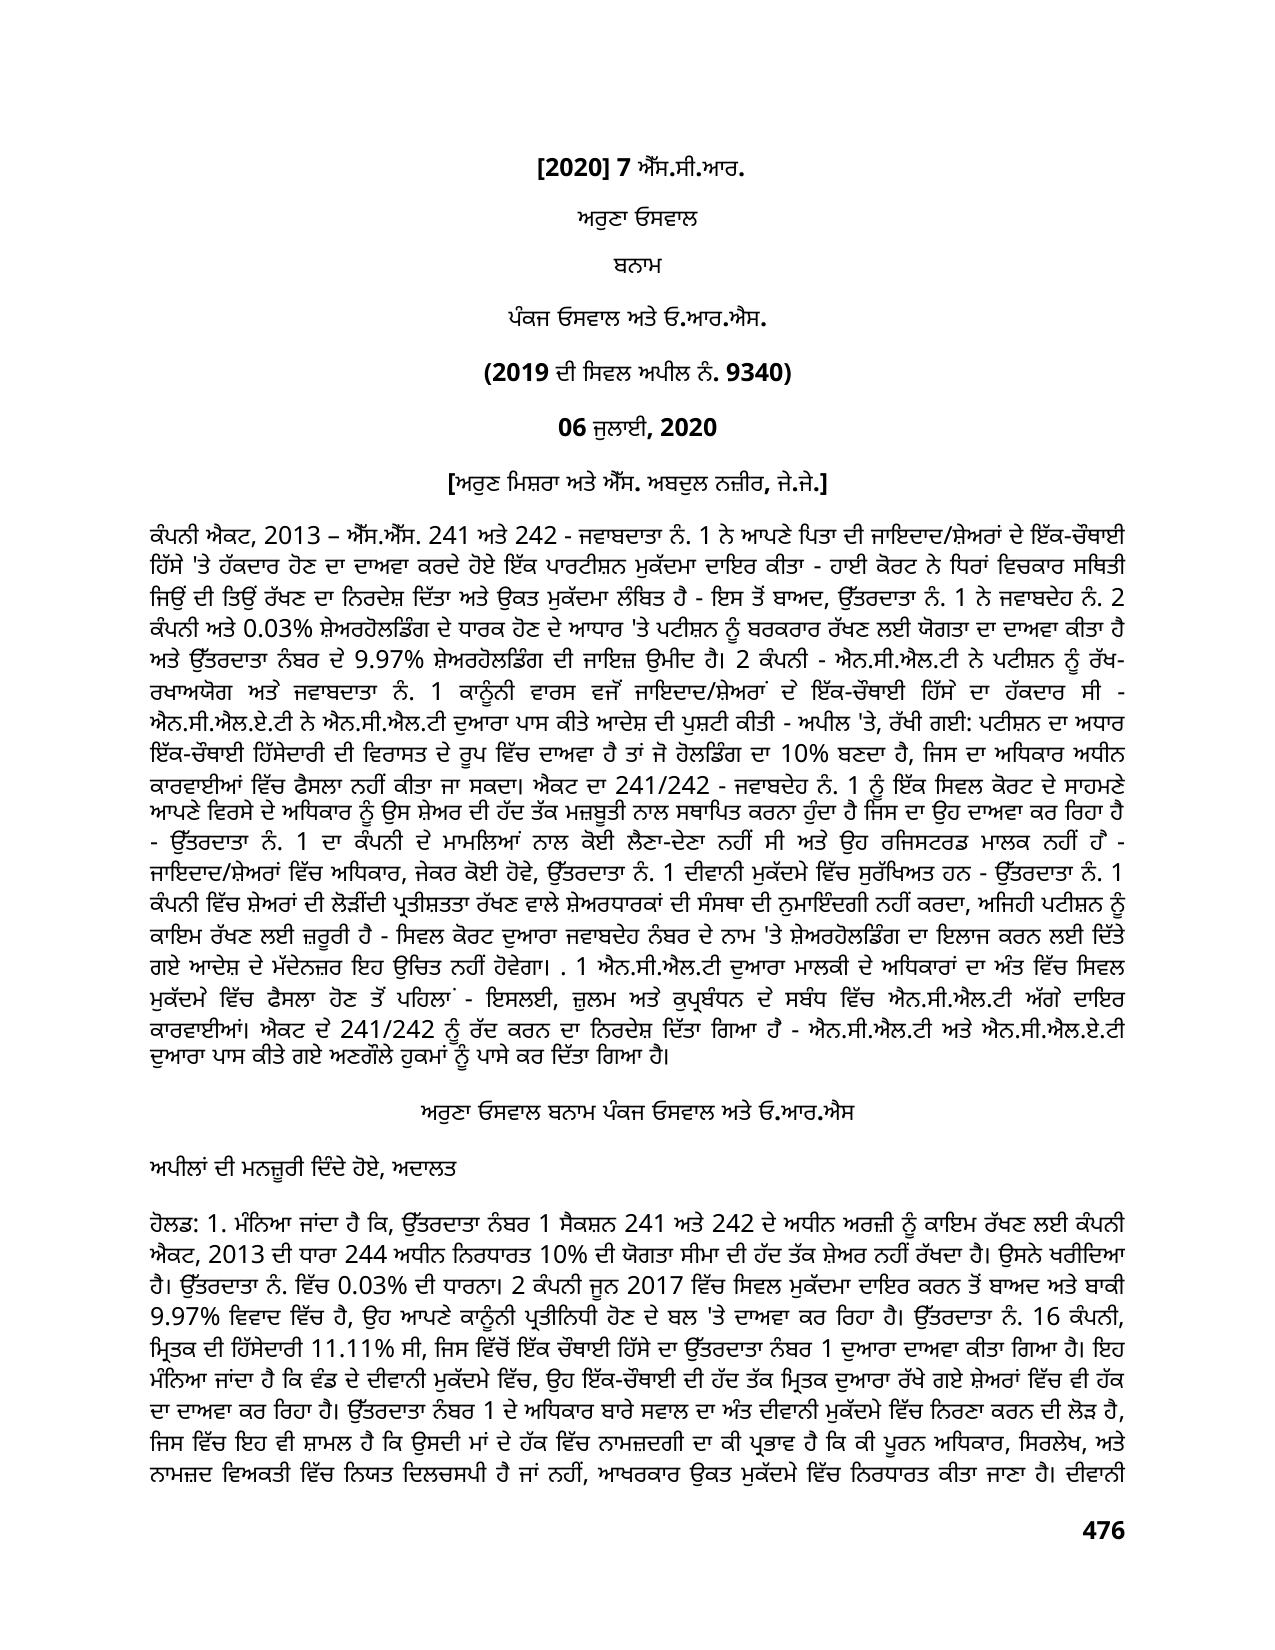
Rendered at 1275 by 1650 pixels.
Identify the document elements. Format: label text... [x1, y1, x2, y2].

text [2020] 7 ਐੱਸ.ਸੀ.ਆਰ. [150, 150, 1125, 184]
text ਬਨਾਮ [150, 252, 1125, 279]
text 06 ਜੁਲਾਈ, 2020 [150, 410, 1125, 444]
text ਕੰਪਨੀ ਐਕਟ, 2013 – ਐੱਸ.ਐੱਸ. 241 ਅਤੇ 242 - ਜਵਾਬਦਾਤਾ ਨੰ. 1 ਨੇ ਆਪਣੇ ਪਿਤਾ ਦੀ ਜਾਇਦਾਦ/ਸ਼ੇਅਰਾਂ ਦੇ ਇੱਕ-ਚੌਥਾਈ ਹਿੱਸੇ 'ਤੇ ਹੱਕਦਾਰ ਹੋਣ ਦਾ ਦਾਅਵਾ ਕਰਦੇ ਹੋਏ ਇੱਕ ਪਾਰਟੀਸ਼ਨ ਮੁਕੱਦਮਾ ਦਾਇਰ ਕੀਤਾ - ਹਾਈ ਕੋਰਟ ਨੇ ਧਿਰਾਂ ਵਿਚਕਾਰ ਸਥਿਤੀ ਜਿਉਂ ਦੀ ਤਿਉਂ ਰੱਖਣ ਦਾ ਨਿਰਦੇਸ਼ ਦਿੱਤਾ ਅਤੇ ਉਕਤ ਮੁਕੱਦਮਾ ਲੰਬਿਤ ਹੈ - ਇਸ ਤੋਂ ਬਾਅਦ, ਉੱਤਰਦਾਤਾ ਨੰ. 1 ਨੇ ਜਵਾਬਦੇਹ ਨੰ. 2 ਕੰਪਨੀ ਅਤੇ 0.03% ਸ਼ੇਅਰਹੋਲਡਿੰਗ ਦੇ ਧਾਰਕ ਹੋਣ ਦੇ ਆਧਾਰ 'ਤੇ ਪਟੀਸ਼ਨ ਨੂੰ ਬਰਕਰਾਰ ਰੱਖਣ ਲਈ ਯੋਗਤਾ ਦਾ ਦਾਅਵਾ ਕੀਤਾ ਹੈ ਅਤੇ ਉੱਤਰਦਾਤਾ ਨੰਬਰ ਦੇ 9.97% ਸ਼ੇਅਰਹੋਲਡਿੰਗ ਦੀ ਜਾਇਜ਼ ਉਮੀਦ ਹੈ। 2 ਕੰਪਨੀ - ਐਨ.ਸੀ.ਐਲ.ਟੀ ਨੇ ਪਟੀਸ਼ਨ ਨੂੰ ਰੱਖ-ਰਖਾਅਯੋਗ ਅਤੇ ਜਵਾਬਦਾਤਾ ਨੰ. 1 ਕਾਨੂੰਨੀ ਵਾਰਸ ਵਜੋਂ ਜਾਇਦਾਦ/ਸ਼ੇਅਰਾਂ ਦੇ ਇੱਕ-ਚੌਥਾਈ ਹਿੱਸੇ ਦਾ ਹੱਕਦਾਰ ਸੀ - ਐਨ.ਸੀ.ਐਲ.ਏ.ਟੀ ਨੇ ਐਨ.ਸੀ.ਐਲ.ਟੀ ਦੁਆਰਾ ਪਾਸ ਕੀਤੇ ਆਦੇਸ਼ ਦੀ ਪੁਸ਼ਟੀ ਕੀਤੀ - ਅਪੀਲ 'ਤੇ, ਰੱਖੀ ਗਈ: ਪਟੀਸ਼ਨ ਦਾ ਅਧਾਰ ਇੱਕ-ਚੌਥਾਈ ਹਿੱਸੇਦਾਰੀ ਦੀ ਵਿਰਾਸਤ ਦੇ ਰੂਪ ਵਿੱਚ ਦਾਅਵਾ ਹੈ ਤਾਂ ਜੋ ਹੋਲਡਿੰਗ ਦਾ 10% ਬਣਦਾ ਹੈ, ਜਿਸ ਦਾ ਅਧਿਕਾਰ ਅਧੀਨ ਕਾਰਵਾਈਆਂ ਵਿੱਚ ਫੈਸਲਾ ਨਹੀਂ ਕੀਤਾ ਜਾ ਸਕਦਾ। ਐਕਟ ਦਾ 241/242 - ਜਵਾਬਦੇਹ ਨੰ. 1 ਨੂੰ ਇੱਕ ਸਿਵਲ ਕੋਰਟ ਦੇ ਸਾਹਮਣੇ ਆਪਣੇ ਵਿਰਸੇ ਦੇ ਅਧਿਕਾਰ ਨੂੰ ਉਸ ਸ਼ੇਅਰ ਦੀ ਹੱਦ ਤੱਕ ਮਜ਼ਬੂਤੀ ਨਾਲ ਸਥਾਪਿਤ ਕਰਨਾ ਹੁੰਦਾ ਹੈ ਜਿਸ ਦਾ ਉਹ ਦਾਅਵਾ ਕਰ ਰਿਹਾ ਹੈ - ਉੱਤਰਦਾਤਾ ਨੰ. 1 ਦਾ ਕੰਪਨੀ ਦੇ ਮਾਮਲਿਆਂ ਨਾਲ ਕੋਈ ਲੈਣਾ-ਦੇਣਾ ਨਹੀਂ ਸੀ ਅਤੇ ਉਹ ਰਜਿਸਟਰਡ ਮਾਲਕ ਨਹੀਂ ਹੈ - ਜਾਇਦਾਦ/ਸ਼ੇਅਰਾਂ ਵਿੱਚ ਅਧਿਕਾਰ, ਜੇਕਰ ਕੋਈ ਹੋਵੇ, ਉੱਤਰਦਾਤਾ ਨੰ. 1 ਦੀਵਾਨੀ ਮੁਕੱਦਮੇ ਵਿੱਚ ਸੁਰੱਖਿਅਤ ਹਨ - ਉੱਤਰਦਾਤਾ ਨੰ. 1 ਕੰਪਨੀ ਵਿੱਚ ਸ਼ੇਅਰਾਂ ਦੀ ਲੋੜੀਂਦੀ ਪ੍ਰਤੀਸ਼ਤਤਾ ਰੱਖਣ ਵਾਲੇ ਸ਼ੇਅਰਧਾਰਕਾਂ ਦੀ ਸੰਸਥਾ ਦੀ ਨੁਮਾਇੰਦਗੀ ਨਹੀਂ ਕਰਦਾ, ਅਜਿਹੀ ਪਟੀਸ਼ਨ ਨੂੰ ਕਾਇਮ ਰੱਖਣ ਲਈ ਜ਼ਰੂਰੀ ਹੈ - ਸਿਵਲ ਕੋਰਟ ਦੁਆਰਾ ਜਵਾਬਦੇਹ ਨੰਬਰ ਦੇ ਨਾਮ 'ਤੇ ਸ਼ੇਅਰਹੋਲਡਿੰਗ ਦਾ ਇਲਾਜ ਕਰਨ ਲਈ ਦਿੱਤੇ ਗਏ ਆਦੇਸ਼ ਦੇ ਮੱਦੇਨਜ਼ਰ ਇਹ ਉਚਿਤ ਨਹੀਂ ਹੋਵੇਗਾ। . 1 ਐਨ.ਸੀ.ਐਲ.ਟੀ ਦੁਆਰਾ ਮਾਲਕੀ ਦੇ ਅਧਿਕਾਰਾਂ ਦਾ ਅੰਤ ਵਿੱਚ ਸਿਵਲ ਮੁਕੱਦਮੇ ਵਿੱਚ ਫੈਸਲਾ ਹੋਣ ਤੋਂ ਪਹਿਲਾਂ - ਇਸਲਈ, ਜ਼ੁਲਮ ਅਤੇ ਕੁਪ੍ਰਬੰਧਨ ਦੇ ਸਬੰਧ ਵਿੱਚ ਐਨ.ਸੀ.ਐਲ.ਟੀ ਅੱਗੇ ਦਾਇਰ ਕਾਰਵਾਈਆਂ। ਐਕਟ ਦੇ 241/242 ਨੂੰ ਰੱਦ ਕਰਨ ਦਾ ਨਿਰਦੇਸ਼ ਦਿੱਤਾ ਗਿਆ ਹੈ - ਐਨ.ਸੀ.ਐਲ.ਟੀ ਅਤੇ ਐਨ.ਸੀ.ਐਲ.ਏ.ਟੀ ਦੁਆਰਾ ਪਾਸ ਕੀਤੇ ਗਏ ਅਣਗੌਲੇ ਹੁਕਮਾਂ ਨੂੰ ਪਾਸੇ ਕਰ ਦਿੱਤਾ ਗਿਆ ਹੈ। [150, 519, 1125, 1070]
text [ਅਰੁਣ ਮਿਸ਼ਰਾ ਅਤੇ ਐੱਸ. ਅਬਦੁਲ ਨਜ਼ੀਰ, ਜੇ.ਜੇ.] [150, 464, 1125, 499]
text ਪੰਕਜ ਓਸਵਾਲ ਅਤੇ ਓ.ਆਰ.ਐਸ. [150, 300, 1125, 334]
text ਅਰੁਣਾ ਓਸਵਾਲ ਬਨਾਮ ਪੰਕਜ ਓਸਵਾਲ ਅਤੇ ਓ.ਆਰ.ਐਸ [150, 1095, 1125, 1126]
text ਅਰੁਣਾ ਓਸਵਾਲ [150, 205, 1125, 232]
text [150, 1208, 1125, 1490]
text ਅਪੀਲਾਂ ਦੀ ਮਨਜ਼ੂਰੀ ਦਿੰਦੇ ਹੋਏ, ਅਦਾਲਤ [150, 1151, 1125, 1183]
text (2019 ਦੀ ਸਿਵਲ ਅਪੀਲ ਨੰ. 9340) [150, 355, 1125, 389]
